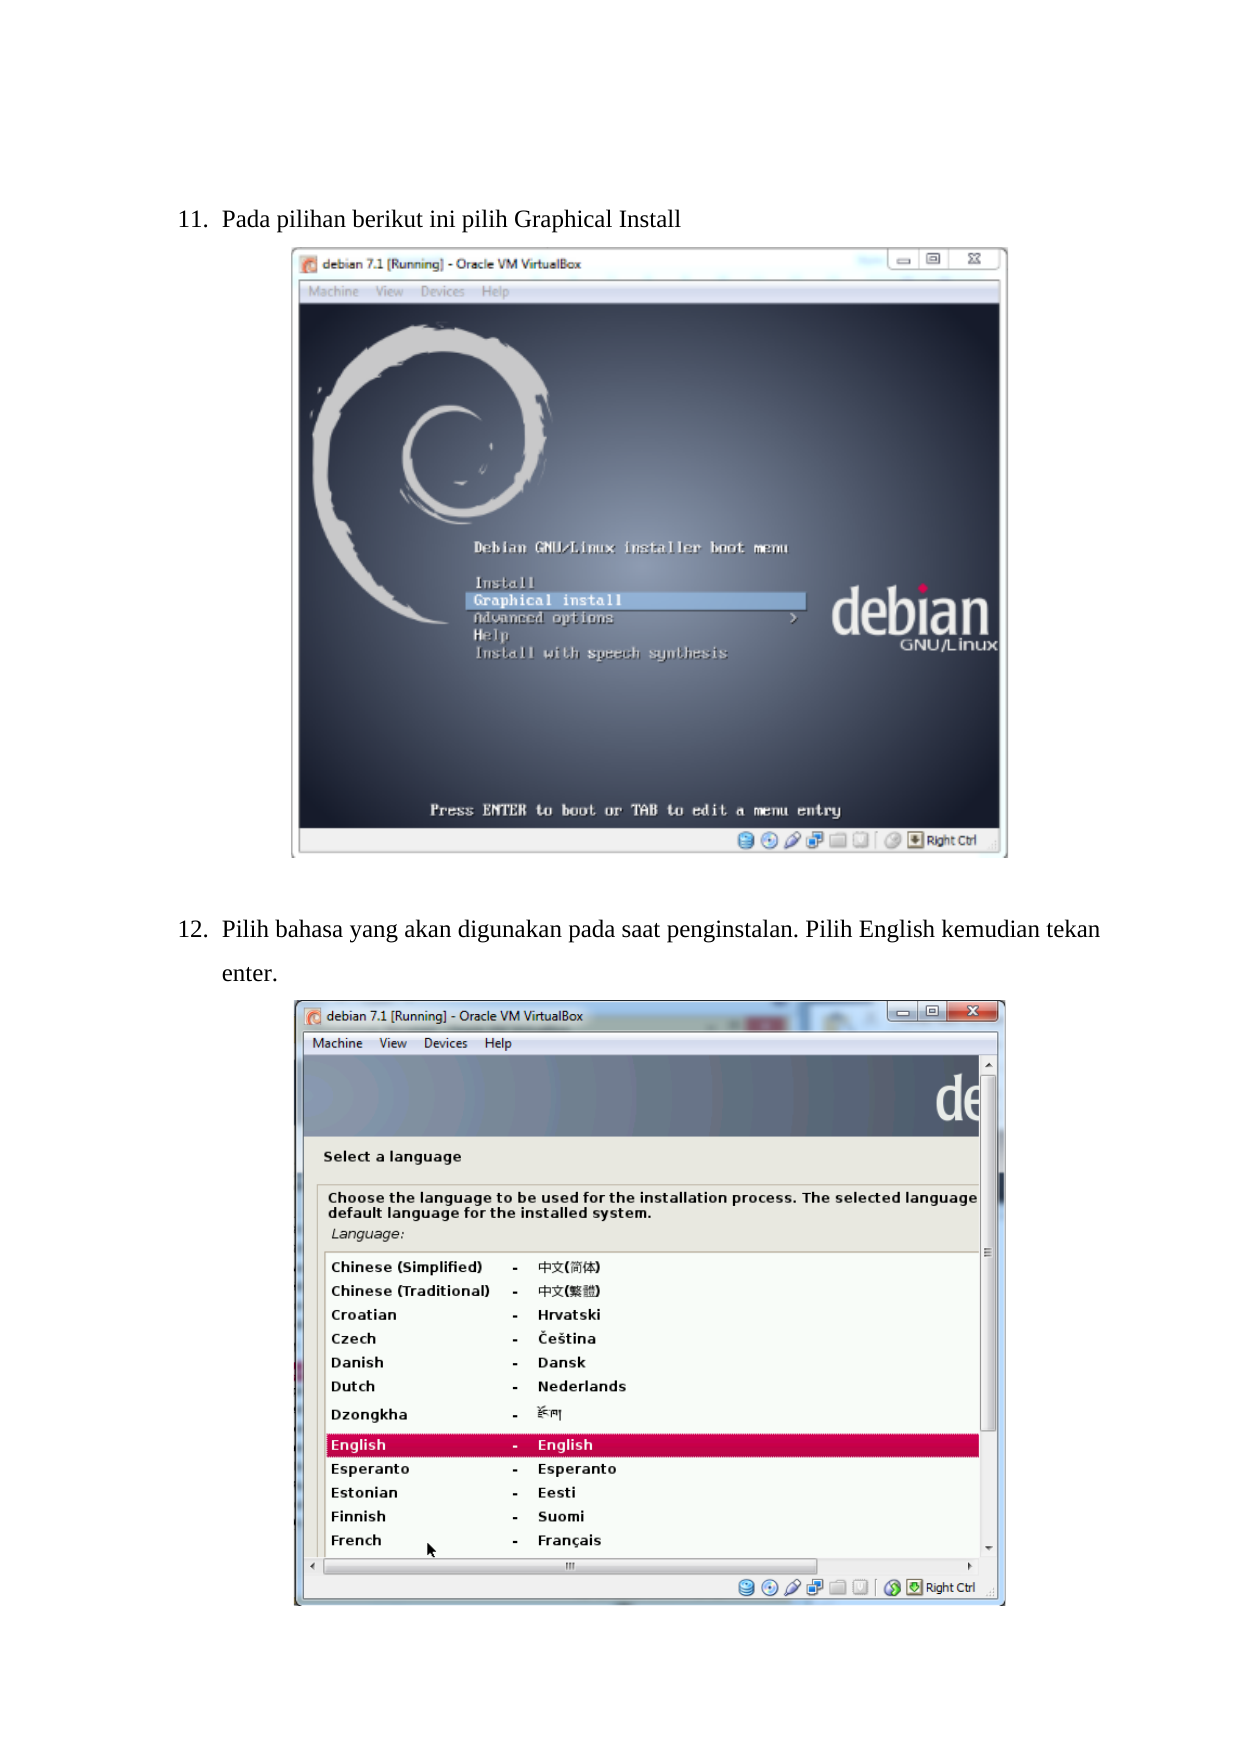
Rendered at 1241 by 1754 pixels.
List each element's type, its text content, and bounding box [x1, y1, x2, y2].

list Pada pilihan berikut ini pilih Graphical Install [177, 204, 1122, 233]
picture [293, 1000, 1006, 1606]
list Pilih bahasa yang akan digunakan pada saat penginstalan. Pilih English kemudian tekan enter. [177, 914, 1122, 986]
picture [291, 247, 1009, 858]
